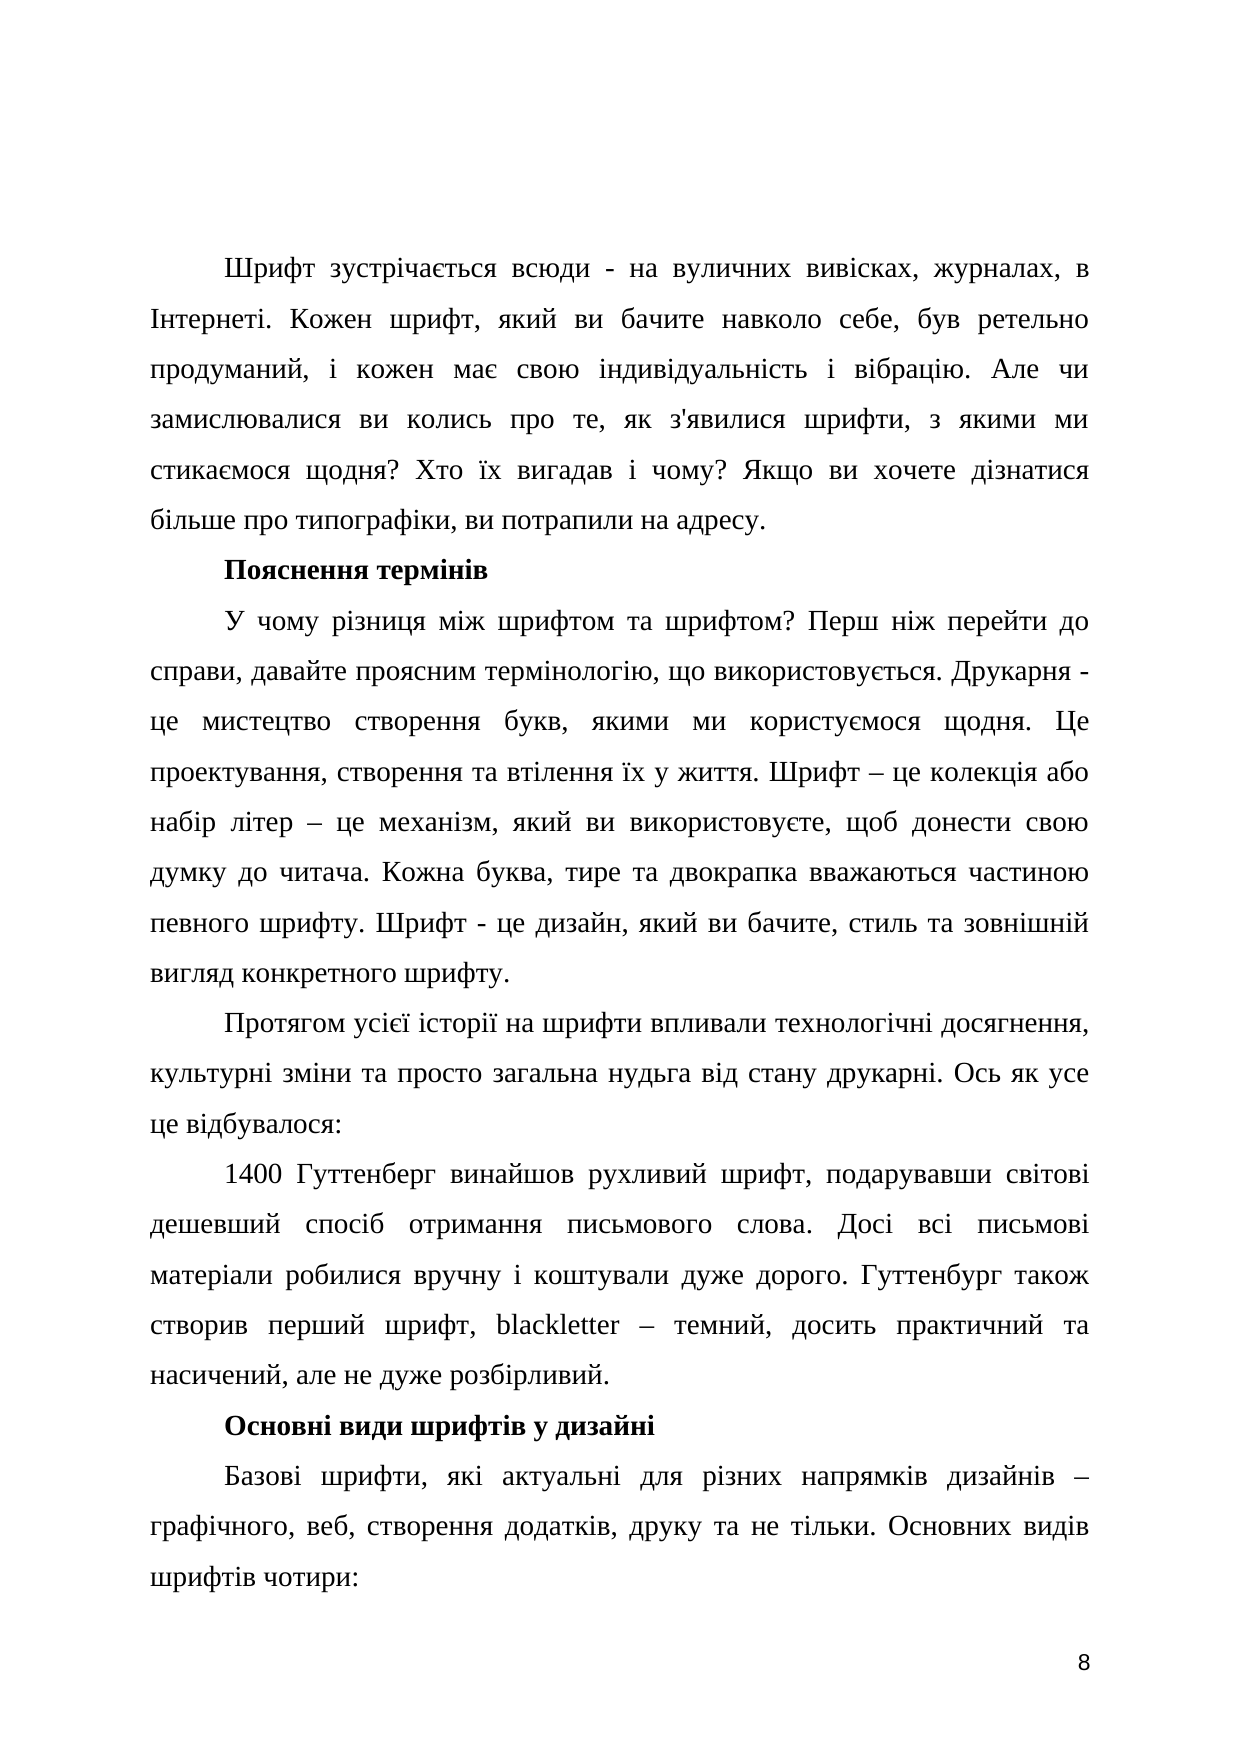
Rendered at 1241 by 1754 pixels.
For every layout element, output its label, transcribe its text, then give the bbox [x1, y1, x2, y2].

text Протягом усієї історії на шрифти впливали технологічні досягнення, культурні зміни та просто загальна нудьга від стану друкарні. Ось як усе це відбувалося: [150, 1005, 1090, 1139]
text Пояснення термінів [150, 552, 1090, 586]
text Шрифт зустрічається всюди - на вуличних вивісках, журналах, в Інтернеті. Кожен шрифт, який ви бачите навколо себе, був ретельно продуманий, і кожен має свою індивідуальність і вібрацію. Але чи замислювалися ви колись про те, як з'явилися шрифти, з якими ми стикаємося щодня? Хто їх вигадав і чому? Якщо ви хочете дізнатися більше про типографіки, ви потрапили на адресу. [150, 251, 1090, 536]
text У чому різниця між шрифтом та шрифтом? Перш ніж перейти до справи, давайте проясним термінологію, що використовується. Друкарня - це мистецтво створення букв, якими ми користуємося щодня. Це проектування, створення та втілення їх у життя. Шрифт – це колекція або набір літер – це механізм, який ви використовуєте, щоб донести свою думку до читача. Кожна буква, тире та двокрапка вважаються частиною певного шрифту. Шрифт - це дизайн, який ви бачите, стиль та зовнішній вигляд конкретного шрифту. [150, 603, 1090, 988]
text Базові шрифти, які актуальні для різних напрямків дизайнів – графічного, веб, створення додатків, друку та не тільки. Основних видів шрифтів чотири: [150, 1458, 1090, 1592]
text Основні види шрифтів у дизайні [150, 1408, 1090, 1441]
text 1400 Гуттенберг винайшов рухливий шрифт, подарувавши світові дешевший спосіб отримання письмового слова. Досі всі письмові матеріали робилися вручну і коштували дуже дорого. Гуттенбург також створив перший шрифт, blackletter – темний, досить практичний та насичений, але не дуже розбірливий. [150, 1156, 1090, 1391]
